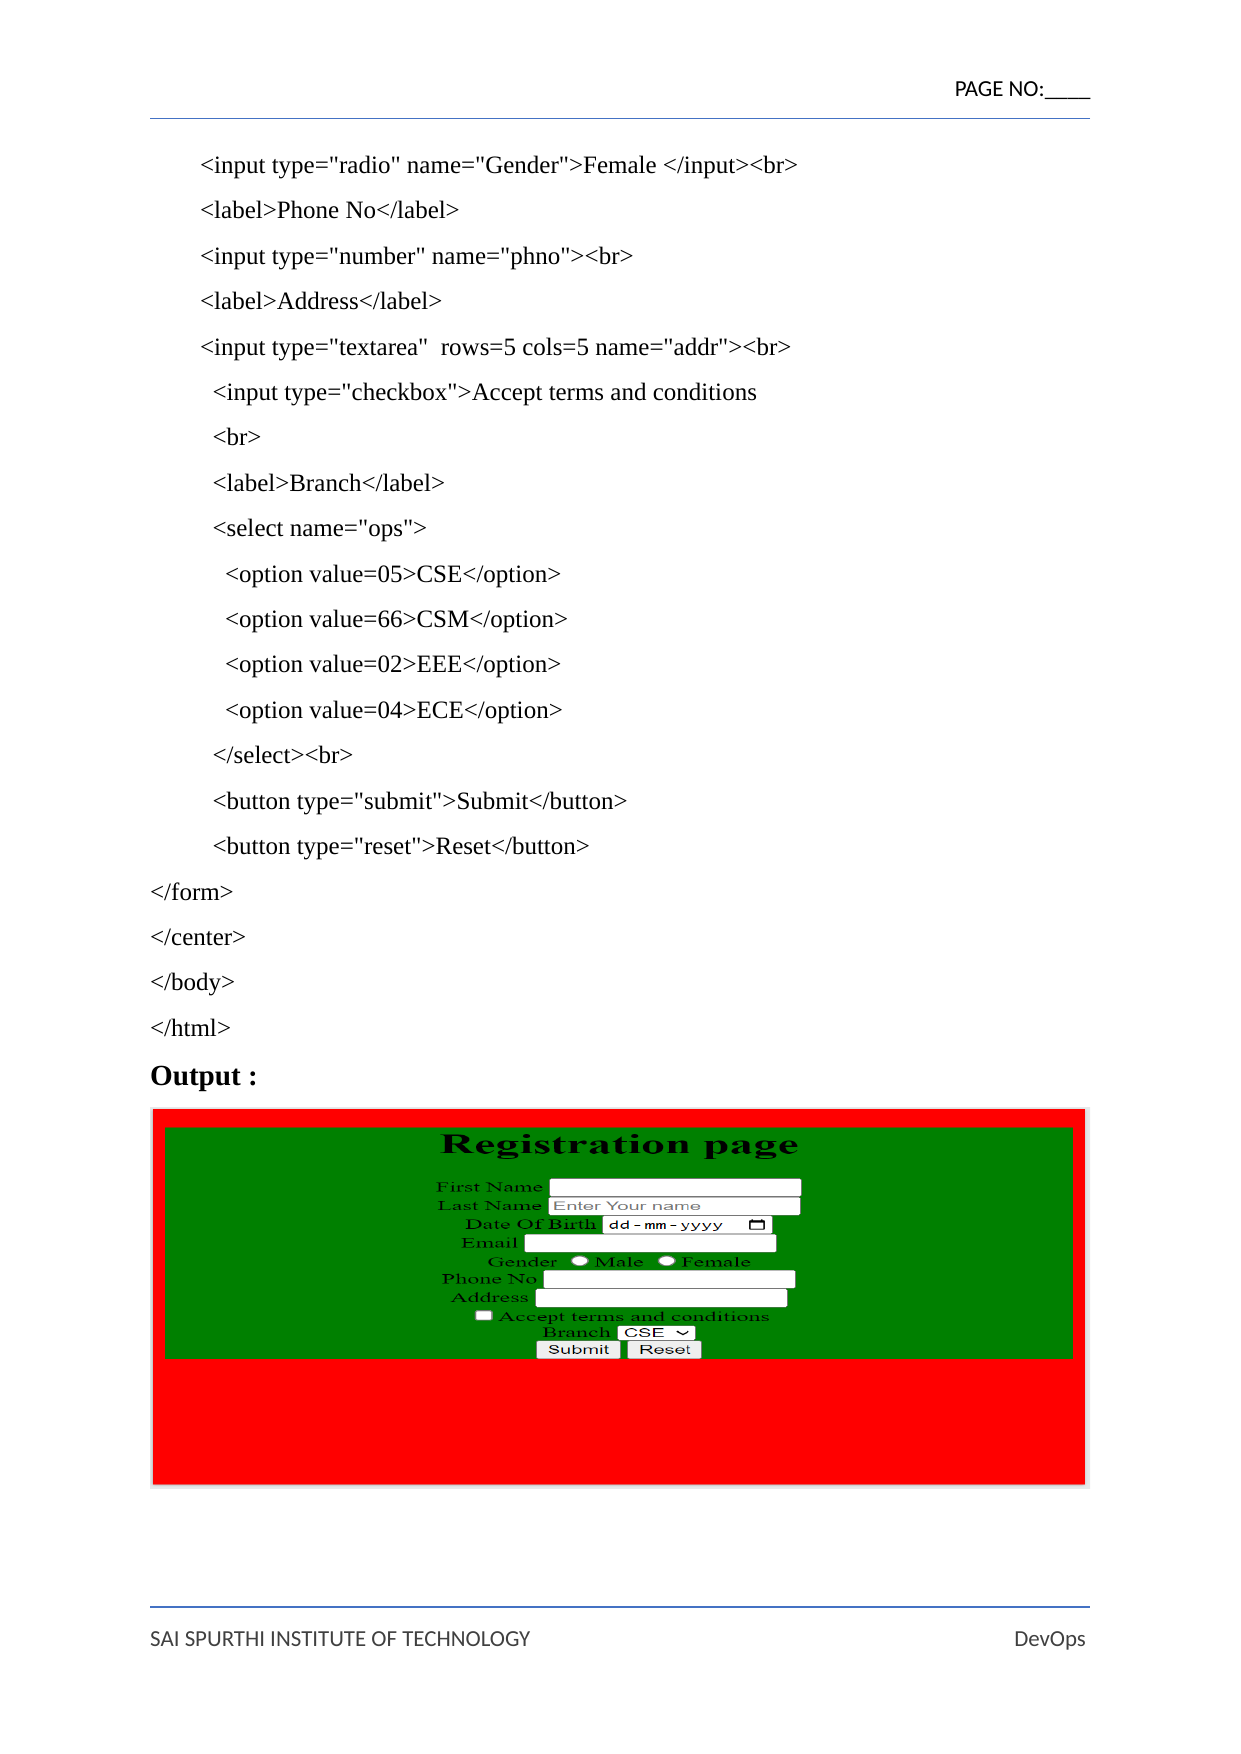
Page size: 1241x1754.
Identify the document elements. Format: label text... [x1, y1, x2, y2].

text <select name="ops"> [150, 513, 1090, 542]
picture [150, 1107, 1091, 1489]
text </body> [150, 967, 1090, 996]
text <option value=05>CSE</option> [150, 559, 1090, 587]
text <label>Branch</label> [150, 468, 1090, 497]
text <label>Phone No</label> [150, 195, 1090, 224]
text <option value=66>CSM</option> [150, 604, 1090, 633]
text <input type="number" name="phno"><br> [150, 241, 1090, 269]
text </form> [150, 877, 1090, 905]
text </html> [150, 1013, 1090, 1042]
text <option value=04>ECE</option> [150, 695, 1090, 724]
text <option value=02>EEE</option> [150, 649, 1090, 678]
text <button type="submit">Submit</button> [150, 786, 1090, 814]
text </center> [150, 922, 1090, 951]
text <button type="reset">Reset</button> [150, 831, 1090, 860]
text </select><br> [150, 740, 1090, 769]
text Output : [150, 1058, 1090, 1092]
text <label>Address</label> [150, 286, 1090, 315]
text <br> [150, 422, 1090, 451]
text <input type="checkbox">Accept terms and conditions [150, 377, 1090, 406]
text <input type="radio" name="Gender">Female </input><br> [150, 150, 1090, 179]
text <input type="textarea" rows=5 cols=5 name="addr"><br> [150, 332, 1090, 360]
